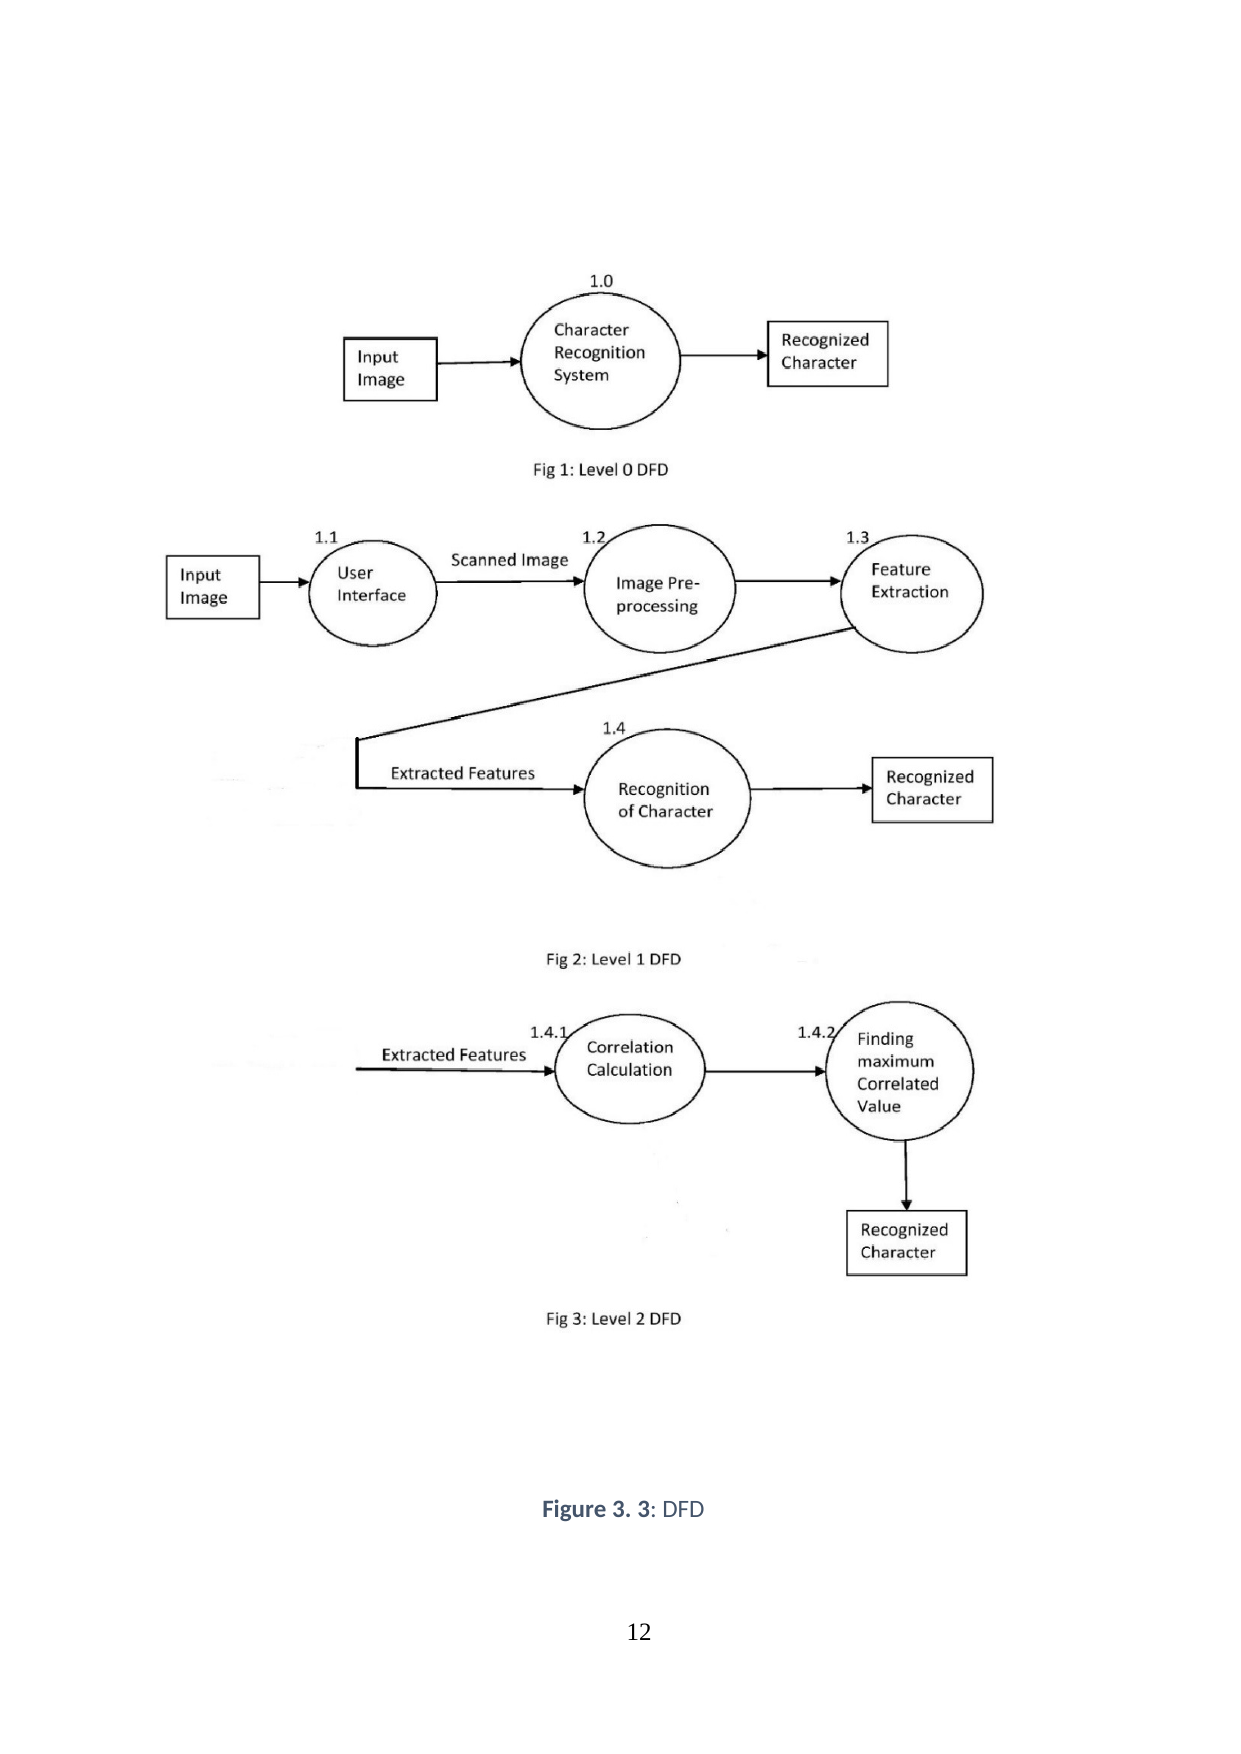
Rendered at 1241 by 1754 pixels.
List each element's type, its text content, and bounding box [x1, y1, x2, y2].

picture [87, 150, 1137, 1473]
